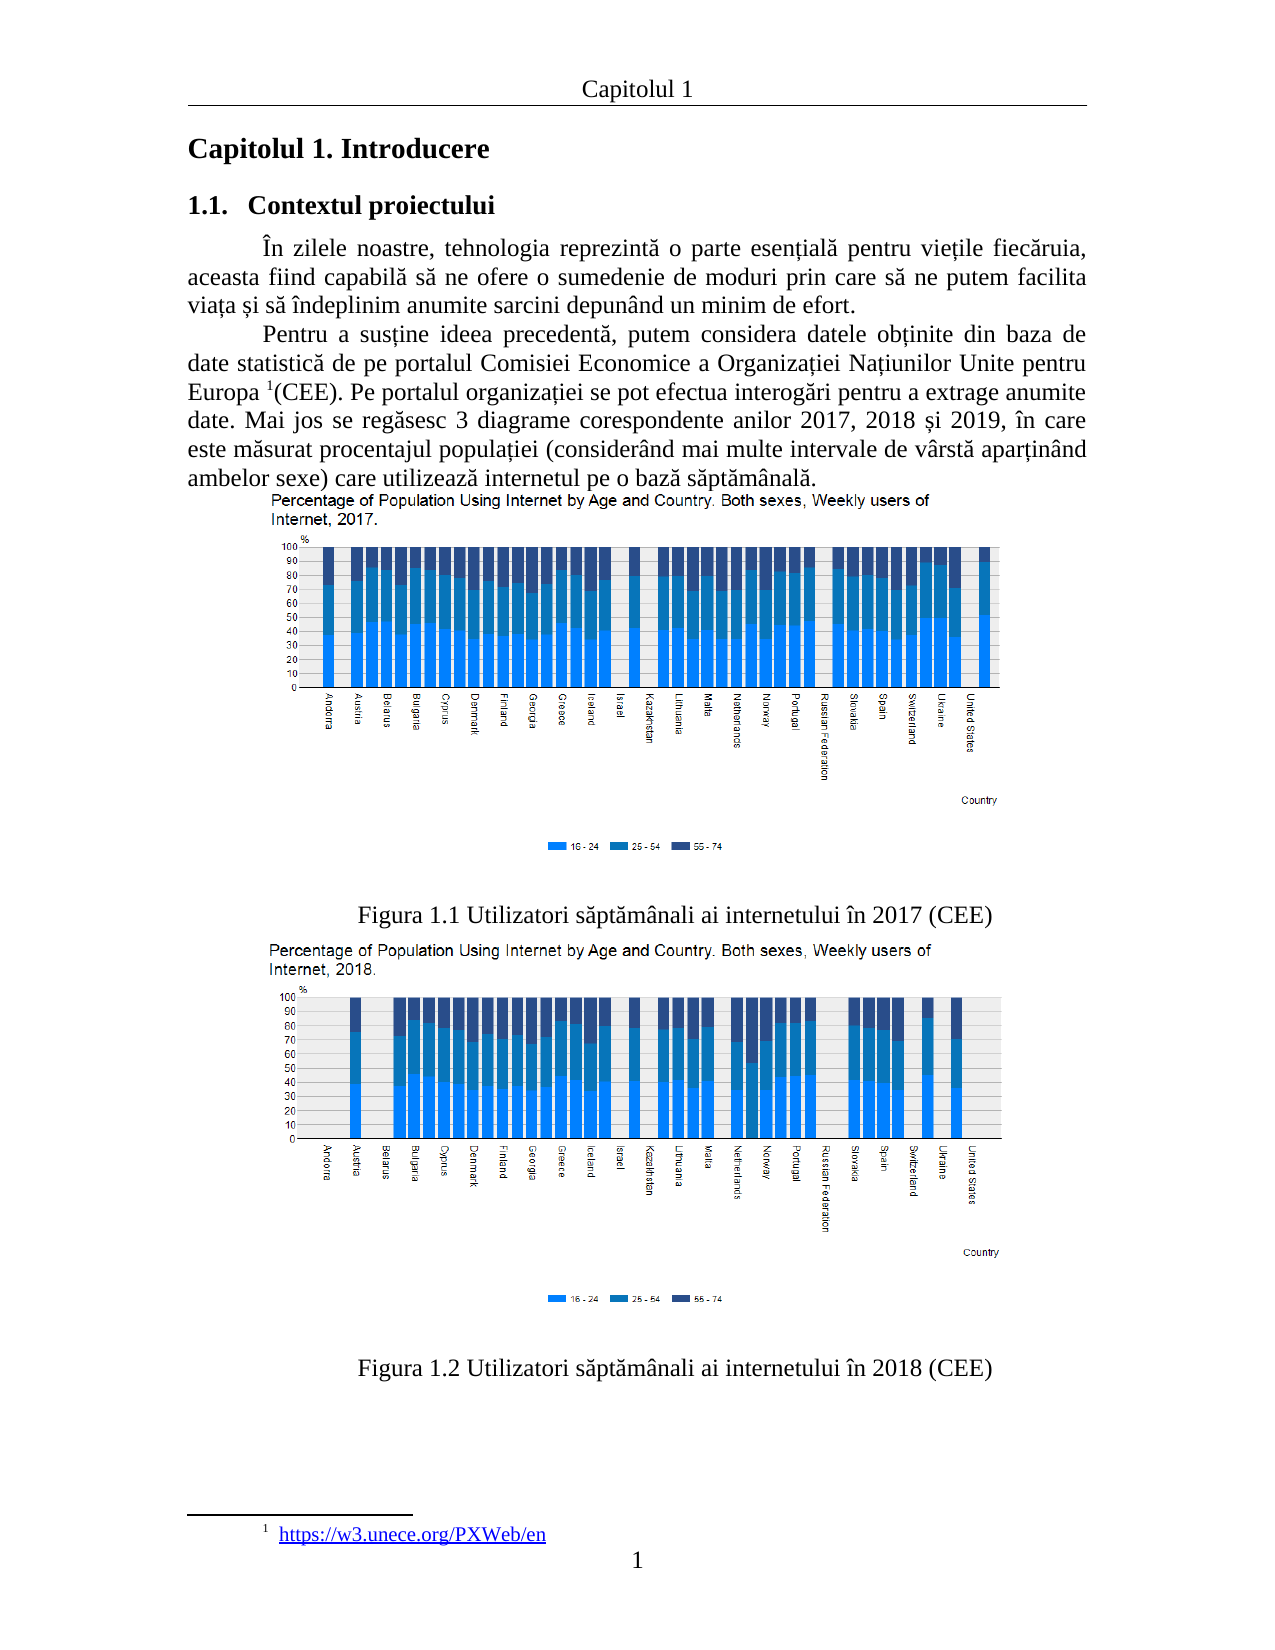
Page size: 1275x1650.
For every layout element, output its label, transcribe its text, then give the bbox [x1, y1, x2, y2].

text Figura 1.2 Utilizatori săptămânali ai internetului în 2018 (CEE) [187, 1353, 1087, 1382]
text În zilele noastre, tehnologia reprezintă o parte esențială pentru viețile fiecăruia, aceasta fiind capabilă să ne ofere o sumedenie de moduri prin care să ne putem facilita viața și să îndeplinim anumite sarcini depunând un minim de efort. [187, 233, 1087, 319]
text Pentru a susține ideea precedentă, putem considera datele obținite din baza de date statistică de pe portalul Comisiei Economice a Organizației Națiunilor Unite pentru Europa (CEE). Pe portalul organizației se pot efectua interogări pentru a extrage anumite date. Mai jos se regăsesc 3 diagrame corespondente anilor 2017, 2018 și 2019, în care este măsurat procentajul populației (considerând mai multe intervale de vârstă aparținând ambelor sexe) care utilizează internetul pe o bază săptămânală. [187, 319, 1087, 492]
subtitle Contextul proiectului [187, 189, 1087, 220]
picture [266, 941, 1009, 1353]
text Figura 1.1 Utilizatori săptămânali ai internetului în 2017 (CEE) [187, 900, 1087, 929]
subtitle Introducere [187, 131, 1087, 164]
picture [268, 491, 1007, 900]
